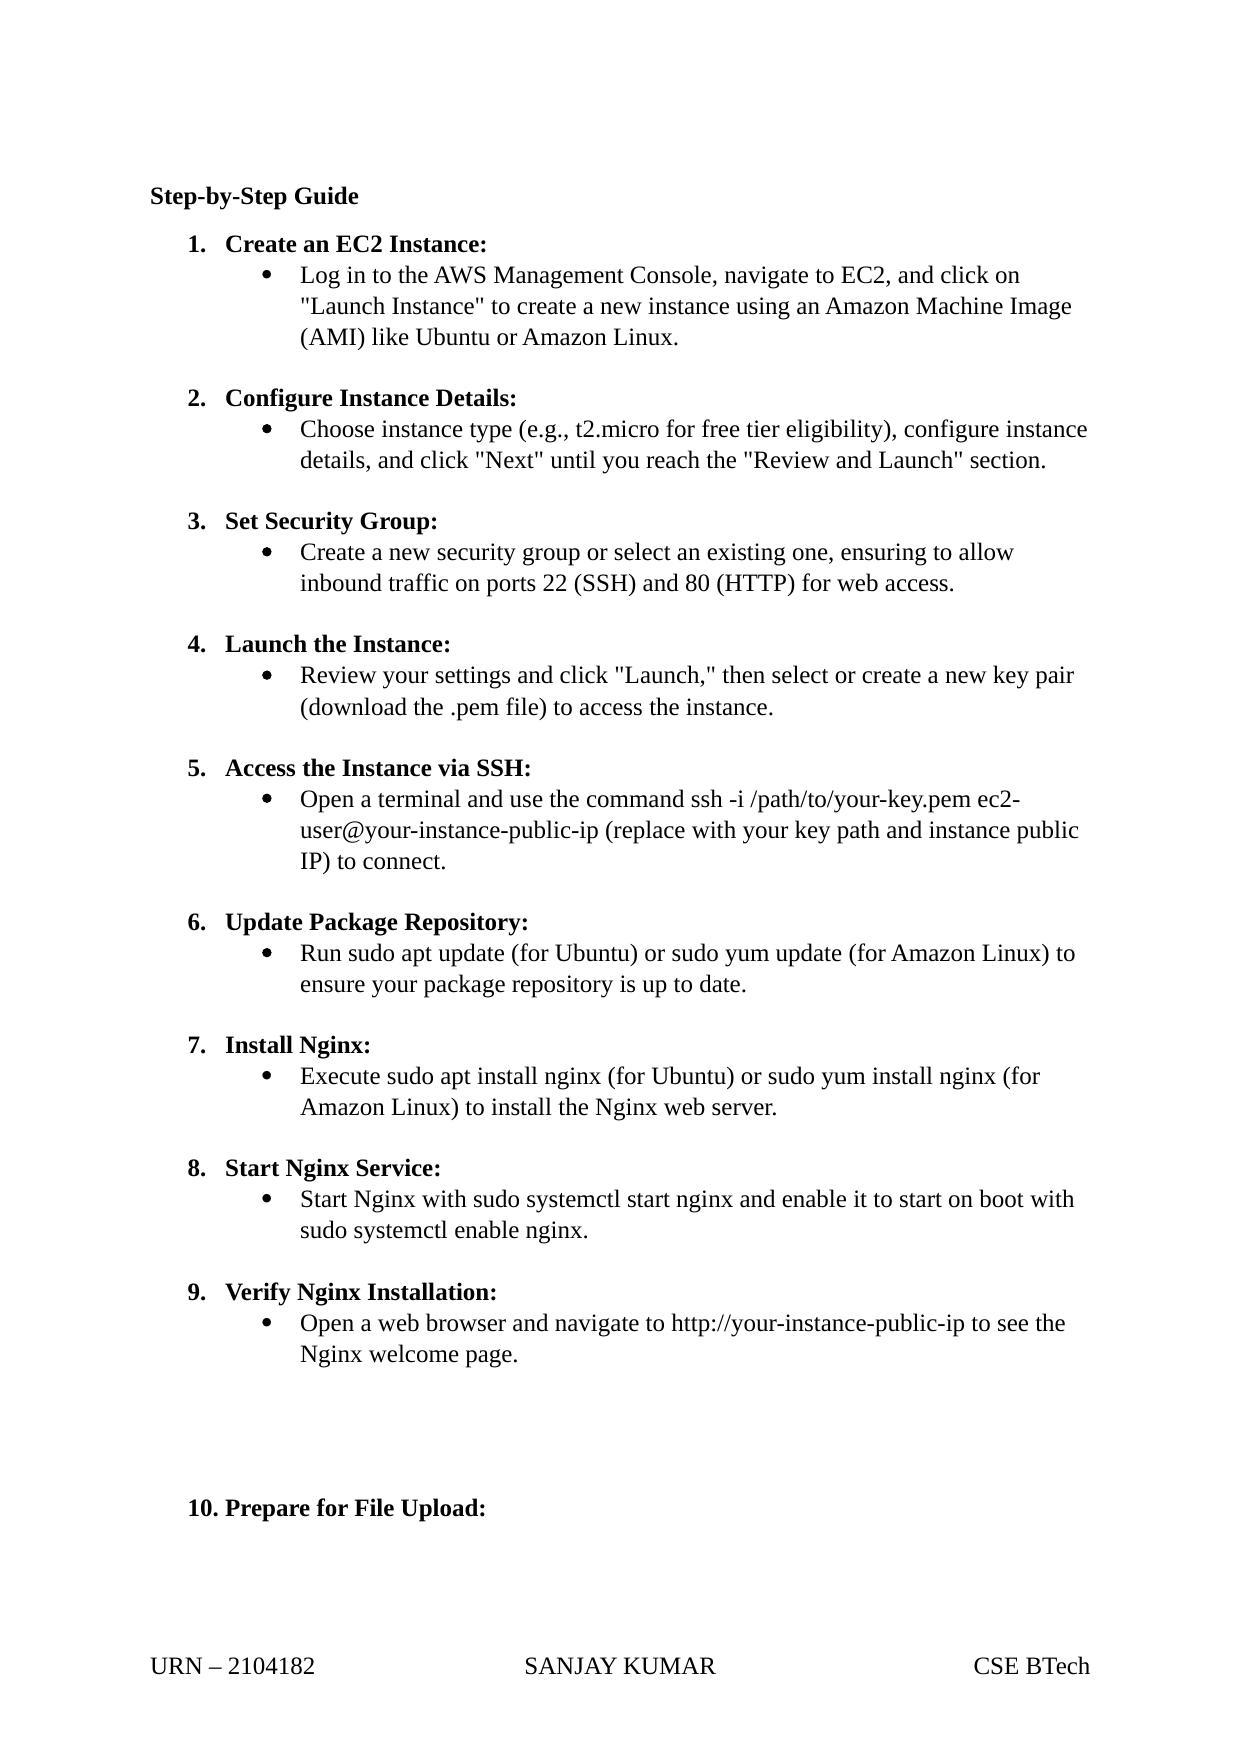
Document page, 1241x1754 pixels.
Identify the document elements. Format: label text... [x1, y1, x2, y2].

list Execute sudo apt install nginx (for Ubuntu) or sudo yum install nginx (for Amazon Linux) to install the Nginx web server. [262, 1061, 1090, 1151]
list Start Nginx with sudo systemctl start nginx and enable it to start on boot with sudo systemctl enable nginx. [262, 1184, 1090, 1274]
list Install Nginx: [187, 1030, 1090, 1059]
list Create an EC2 Instance: [187, 229, 1090, 257]
list Update Package Repository: [187, 907, 1090, 936]
list Choose instance type (e.g., t2.micro for free tier eligibility), configure instance details, and click "Next" until you reach the "Review and Launch" section. [262, 414, 1090, 504]
list Access the Instance via SSH: [187, 753, 1090, 781]
list Start Nginx Service: [187, 1153, 1090, 1182]
list Launch the Instance: [187, 629, 1090, 658]
list Prepare for File Upload: [187, 1493, 1090, 1522]
list Log in to the AWS Management Console, navigate to EC2, and click on "Launch Instance" to create a new instance using an Amazon Machine Image (AMI) like Ubuntu or Amazon Linux. [262, 260, 1090, 381]
list Set Security Group: [187, 506, 1090, 535]
list Verify Nginx Installation: [187, 1277, 1090, 1305]
text Step-by-Step Guide [150, 150, 1090, 210]
list Run sudo apt update (for Ubuntu) or sudo yum update (for Amazon Linux) to ensure your package repository is up to date. [262, 938, 1090, 1028]
list Review your settings and click "Launch," then select or create a new key pair (download the .pem file) to access the instance. [262, 661, 1090, 751]
list Open a web browser and navigate to http://your-instance-public-ip to see the Nginx welcome page. [262, 1308, 1090, 1398]
list Configure Instance Details: [187, 383, 1090, 412]
list Open a terminal and use the command ssh -i /path/to/your-key.pem ec2-user@your-instance-public-ip (replace with your key path and instance public IP) to connect. [262, 784, 1090, 905]
list Create a new security group or select an existing one, ensuring to allow inbound traffic on ports 22 (SSH) and 80 (HTTP) for web access. [262, 537, 1090, 627]
